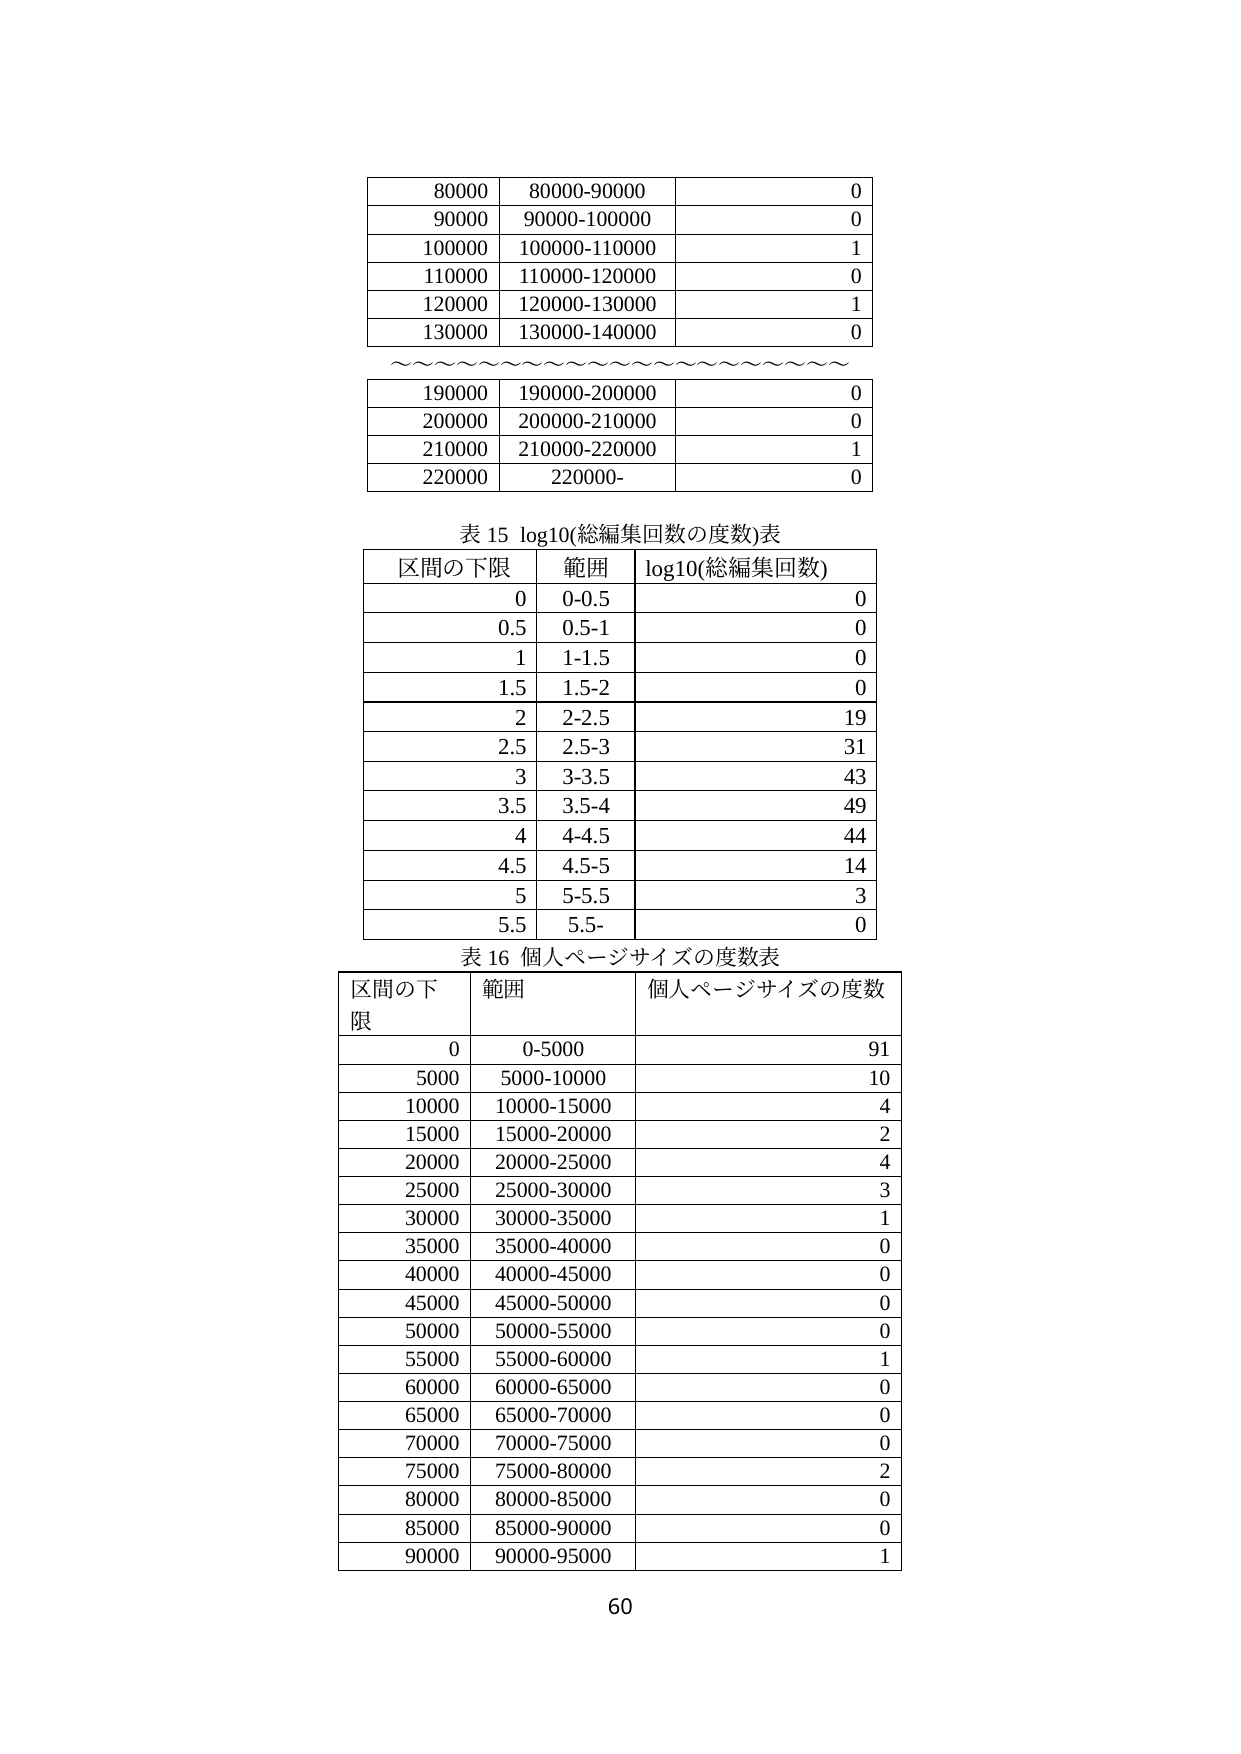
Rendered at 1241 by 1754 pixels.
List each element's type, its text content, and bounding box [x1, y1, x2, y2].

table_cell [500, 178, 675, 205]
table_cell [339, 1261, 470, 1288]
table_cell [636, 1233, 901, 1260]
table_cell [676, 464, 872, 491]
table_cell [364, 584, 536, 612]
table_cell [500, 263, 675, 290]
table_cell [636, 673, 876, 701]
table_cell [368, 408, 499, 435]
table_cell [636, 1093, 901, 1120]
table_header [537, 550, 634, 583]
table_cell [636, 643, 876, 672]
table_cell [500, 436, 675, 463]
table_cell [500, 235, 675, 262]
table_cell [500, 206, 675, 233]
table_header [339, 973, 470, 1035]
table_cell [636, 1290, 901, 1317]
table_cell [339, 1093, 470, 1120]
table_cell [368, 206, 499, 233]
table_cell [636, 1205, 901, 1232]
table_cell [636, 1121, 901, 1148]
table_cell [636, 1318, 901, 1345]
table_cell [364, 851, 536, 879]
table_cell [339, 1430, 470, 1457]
text 表 16 個人ページサイズの度数表 [148, 940, 1092, 971]
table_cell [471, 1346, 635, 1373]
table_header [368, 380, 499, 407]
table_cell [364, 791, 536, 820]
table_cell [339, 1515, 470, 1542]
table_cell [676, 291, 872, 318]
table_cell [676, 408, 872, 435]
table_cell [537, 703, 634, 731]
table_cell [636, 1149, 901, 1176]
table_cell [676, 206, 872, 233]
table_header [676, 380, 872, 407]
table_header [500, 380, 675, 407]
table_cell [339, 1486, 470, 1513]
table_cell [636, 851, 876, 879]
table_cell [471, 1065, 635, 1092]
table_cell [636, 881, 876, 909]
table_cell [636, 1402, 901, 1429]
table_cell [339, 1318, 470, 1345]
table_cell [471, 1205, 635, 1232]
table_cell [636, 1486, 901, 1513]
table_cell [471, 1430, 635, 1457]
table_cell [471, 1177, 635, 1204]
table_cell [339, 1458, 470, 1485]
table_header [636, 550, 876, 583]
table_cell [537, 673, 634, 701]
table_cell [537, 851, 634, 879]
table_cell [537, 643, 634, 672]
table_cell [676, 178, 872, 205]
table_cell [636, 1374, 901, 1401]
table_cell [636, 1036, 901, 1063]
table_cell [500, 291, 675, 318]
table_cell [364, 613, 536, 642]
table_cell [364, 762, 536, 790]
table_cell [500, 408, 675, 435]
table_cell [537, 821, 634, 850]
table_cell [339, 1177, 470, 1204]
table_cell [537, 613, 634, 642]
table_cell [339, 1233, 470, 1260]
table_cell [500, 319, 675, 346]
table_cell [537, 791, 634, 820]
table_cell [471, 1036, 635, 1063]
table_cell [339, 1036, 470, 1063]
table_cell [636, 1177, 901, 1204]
text 表 15 log10(総編集回数の度数)表 [148, 517, 1092, 549]
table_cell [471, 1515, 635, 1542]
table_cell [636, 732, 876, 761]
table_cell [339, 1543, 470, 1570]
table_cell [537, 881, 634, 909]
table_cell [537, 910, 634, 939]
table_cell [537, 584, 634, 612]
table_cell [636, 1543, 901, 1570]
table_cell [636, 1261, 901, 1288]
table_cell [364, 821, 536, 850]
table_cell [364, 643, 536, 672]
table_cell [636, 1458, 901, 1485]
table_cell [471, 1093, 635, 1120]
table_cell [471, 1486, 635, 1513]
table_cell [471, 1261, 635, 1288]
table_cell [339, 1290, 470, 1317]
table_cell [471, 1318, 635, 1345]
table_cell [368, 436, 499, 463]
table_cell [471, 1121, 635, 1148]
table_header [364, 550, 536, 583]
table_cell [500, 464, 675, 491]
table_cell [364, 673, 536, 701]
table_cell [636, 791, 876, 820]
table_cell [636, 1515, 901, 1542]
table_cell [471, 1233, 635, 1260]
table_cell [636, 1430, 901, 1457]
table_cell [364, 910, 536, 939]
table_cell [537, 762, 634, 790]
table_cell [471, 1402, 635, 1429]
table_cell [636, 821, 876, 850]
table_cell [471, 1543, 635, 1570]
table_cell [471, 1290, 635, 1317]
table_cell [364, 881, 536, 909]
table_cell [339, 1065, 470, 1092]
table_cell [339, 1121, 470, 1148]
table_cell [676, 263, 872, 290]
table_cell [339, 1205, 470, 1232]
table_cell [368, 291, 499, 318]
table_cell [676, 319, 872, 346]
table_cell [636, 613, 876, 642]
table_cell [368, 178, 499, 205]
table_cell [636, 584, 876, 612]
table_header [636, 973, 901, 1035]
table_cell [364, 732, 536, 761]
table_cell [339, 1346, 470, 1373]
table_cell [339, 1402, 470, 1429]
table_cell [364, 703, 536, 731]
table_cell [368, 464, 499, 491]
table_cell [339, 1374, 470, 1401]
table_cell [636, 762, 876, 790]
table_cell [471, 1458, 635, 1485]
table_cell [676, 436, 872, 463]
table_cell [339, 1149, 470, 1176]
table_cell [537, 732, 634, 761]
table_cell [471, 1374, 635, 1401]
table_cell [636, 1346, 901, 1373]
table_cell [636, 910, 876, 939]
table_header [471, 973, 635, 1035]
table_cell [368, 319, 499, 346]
text ～～～～～～～～～～～～～～～～～～～～～ [148, 347, 1092, 378]
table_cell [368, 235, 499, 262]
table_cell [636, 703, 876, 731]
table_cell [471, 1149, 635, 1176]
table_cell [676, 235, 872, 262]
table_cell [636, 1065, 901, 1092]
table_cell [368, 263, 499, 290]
